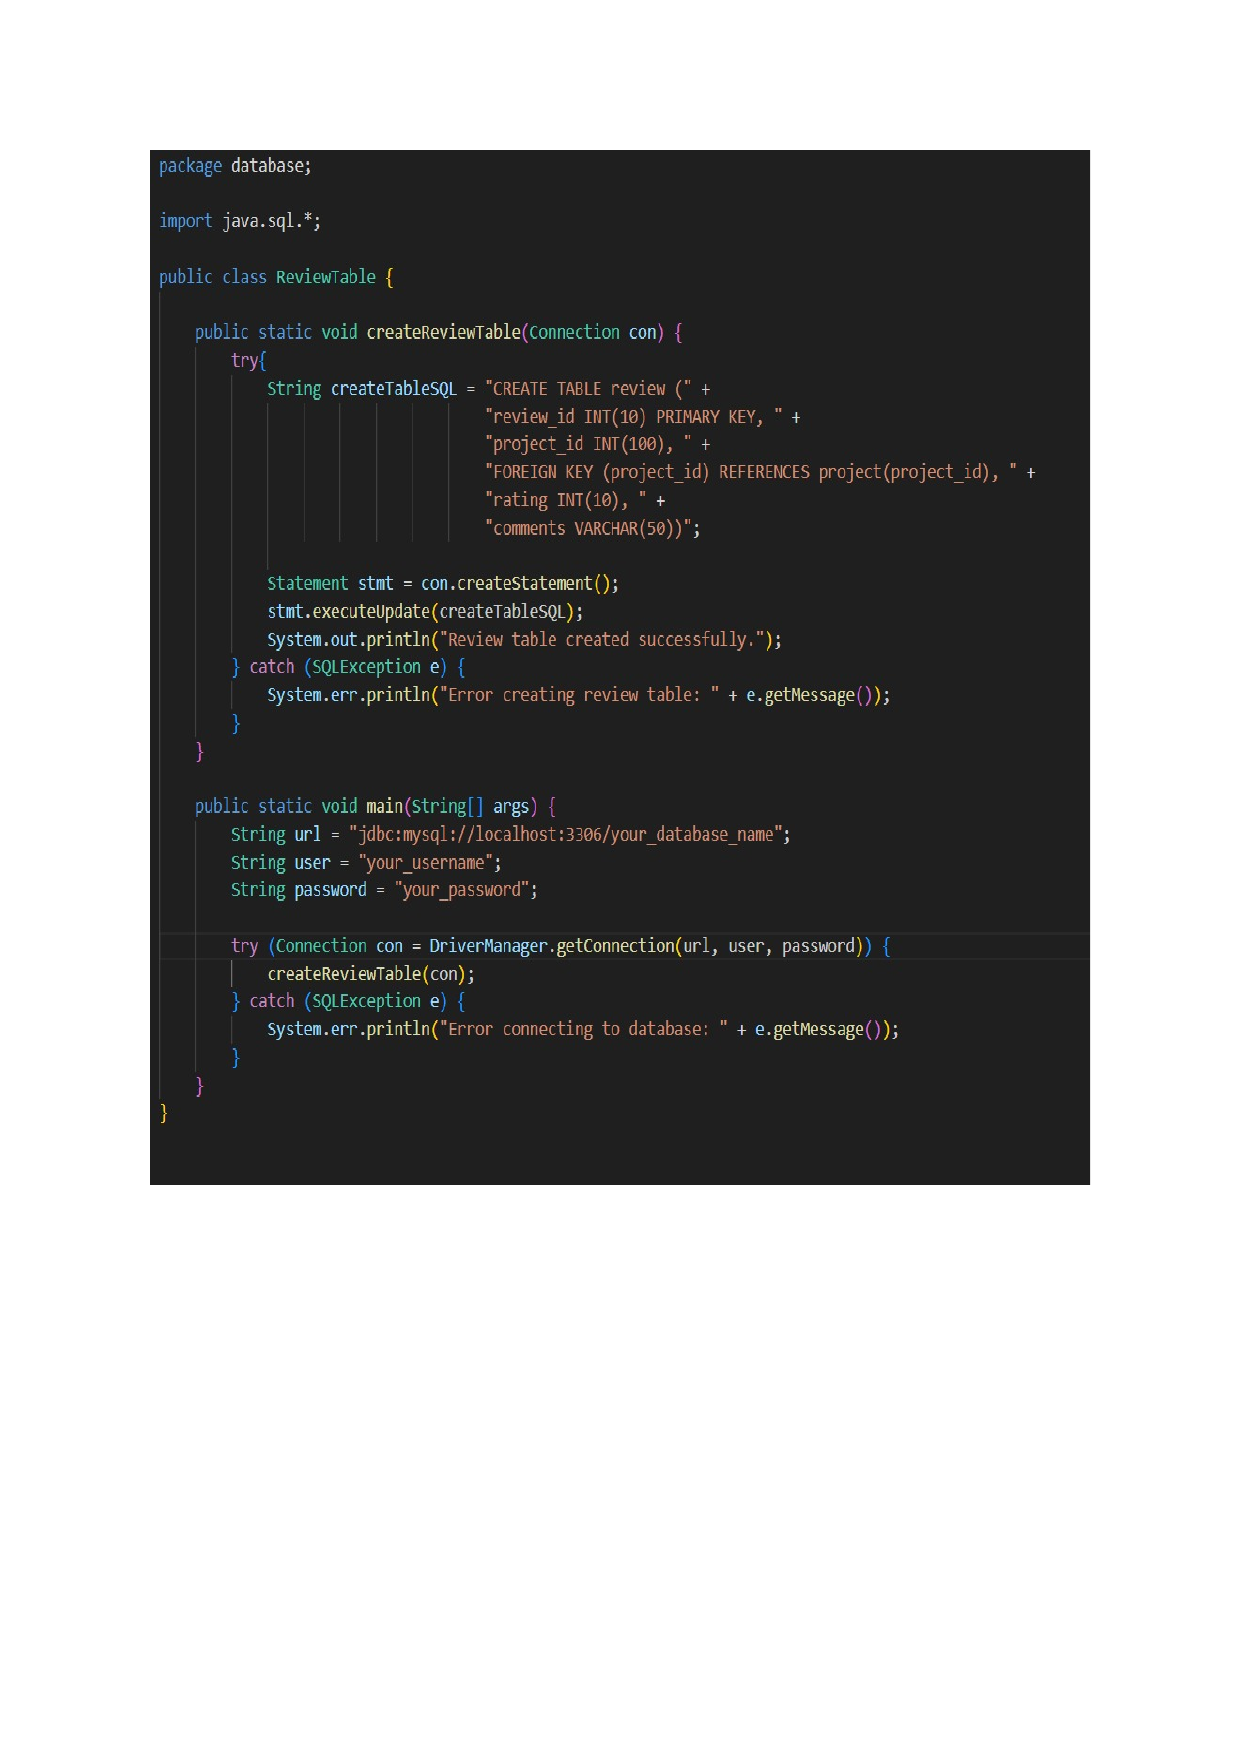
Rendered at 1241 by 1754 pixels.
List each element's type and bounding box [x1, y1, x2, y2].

picture [150, 150, 1091, 1185]
